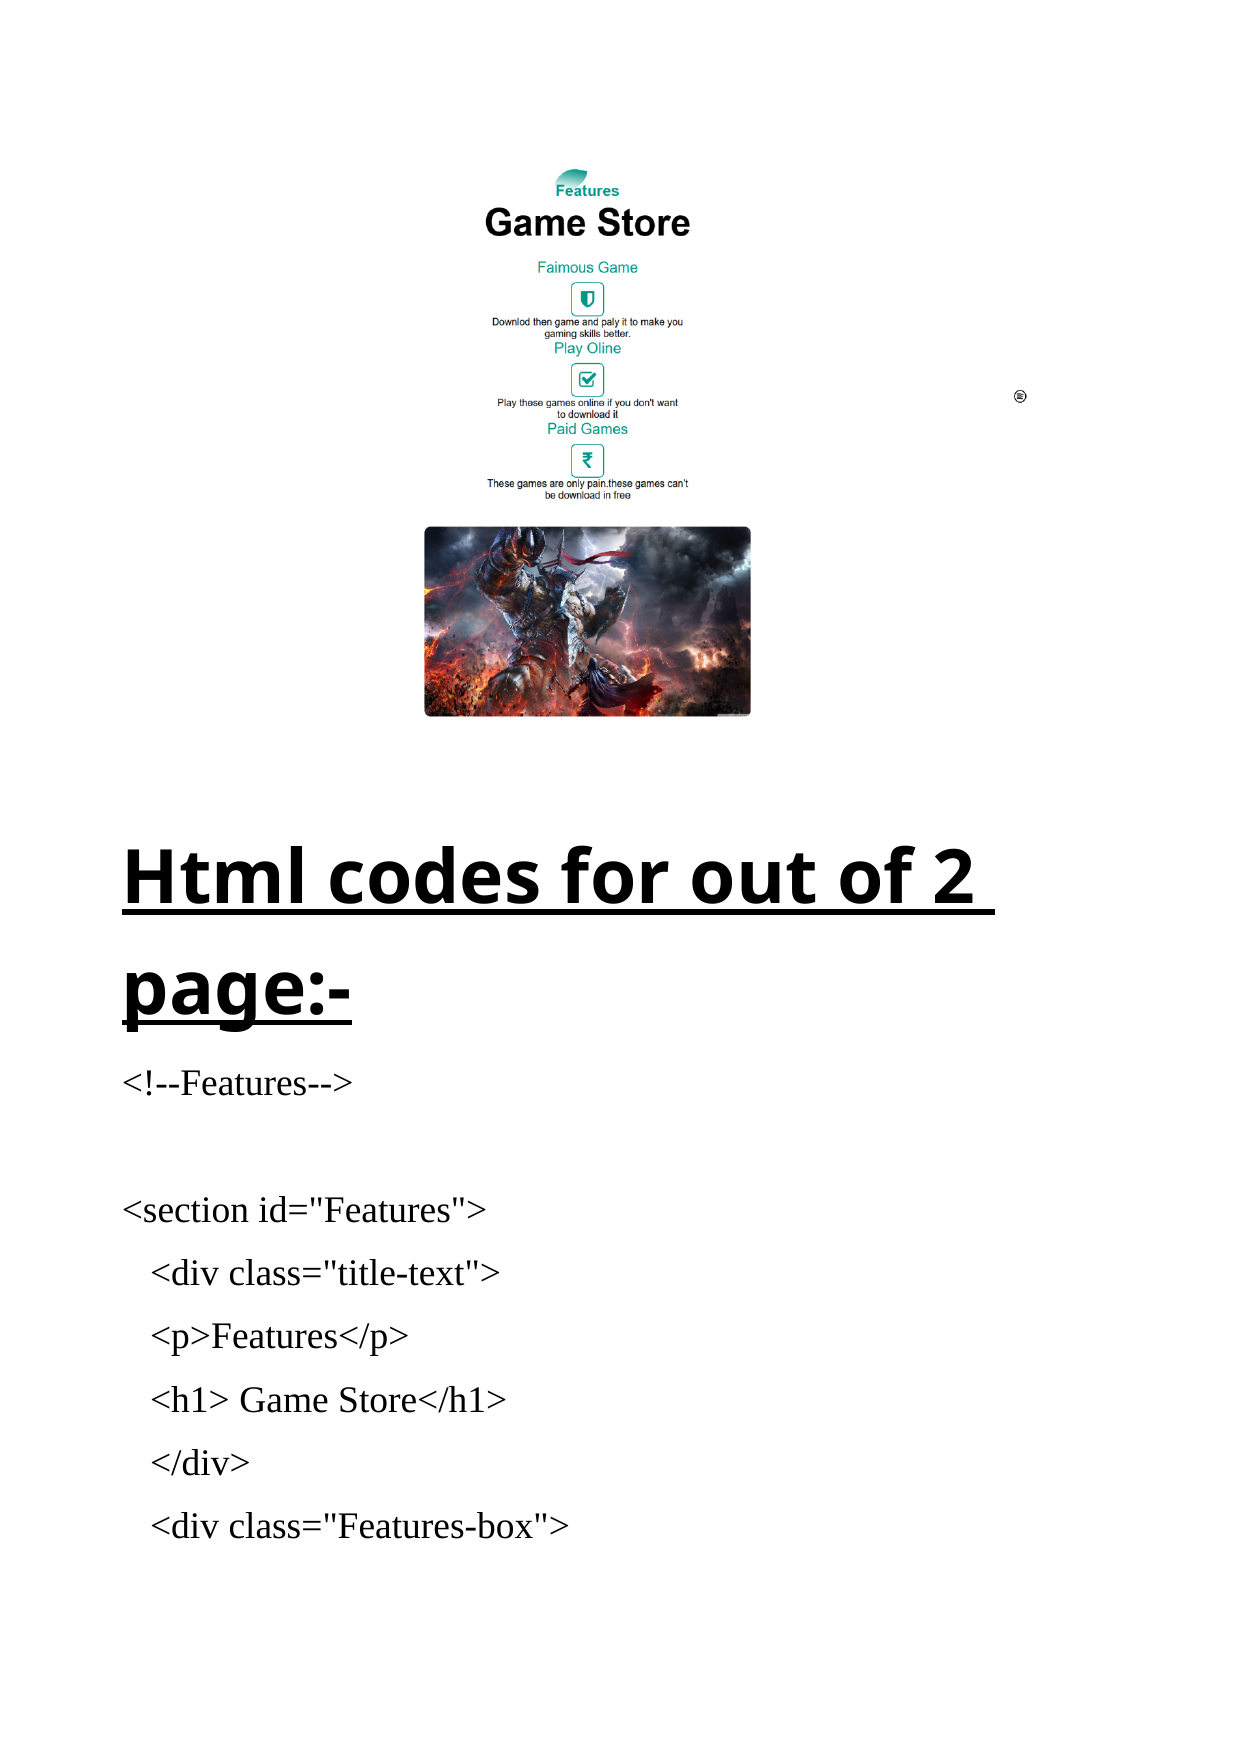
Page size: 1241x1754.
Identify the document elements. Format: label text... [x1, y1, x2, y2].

text Html codes for out of 2 page:- [122, 823, 1092, 1036]
text <!--Features--> [122, 1061, 1092, 1104]
text <p>Features</p> [122, 1314, 1092, 1357]
picture [121, 160, 1053, 733]
text </div> [122, 1440, 1092, 1483]
text <section id="Features"> [122, 1187, 1092, 1230]
text <div class="title-text"> [122, 1251, 1092, 1294]
text <div class="Features-box"> [122, 1503, 1092, 1547]
text <h1> Game Store</h1> [122, 1377, 1092, 1420]
